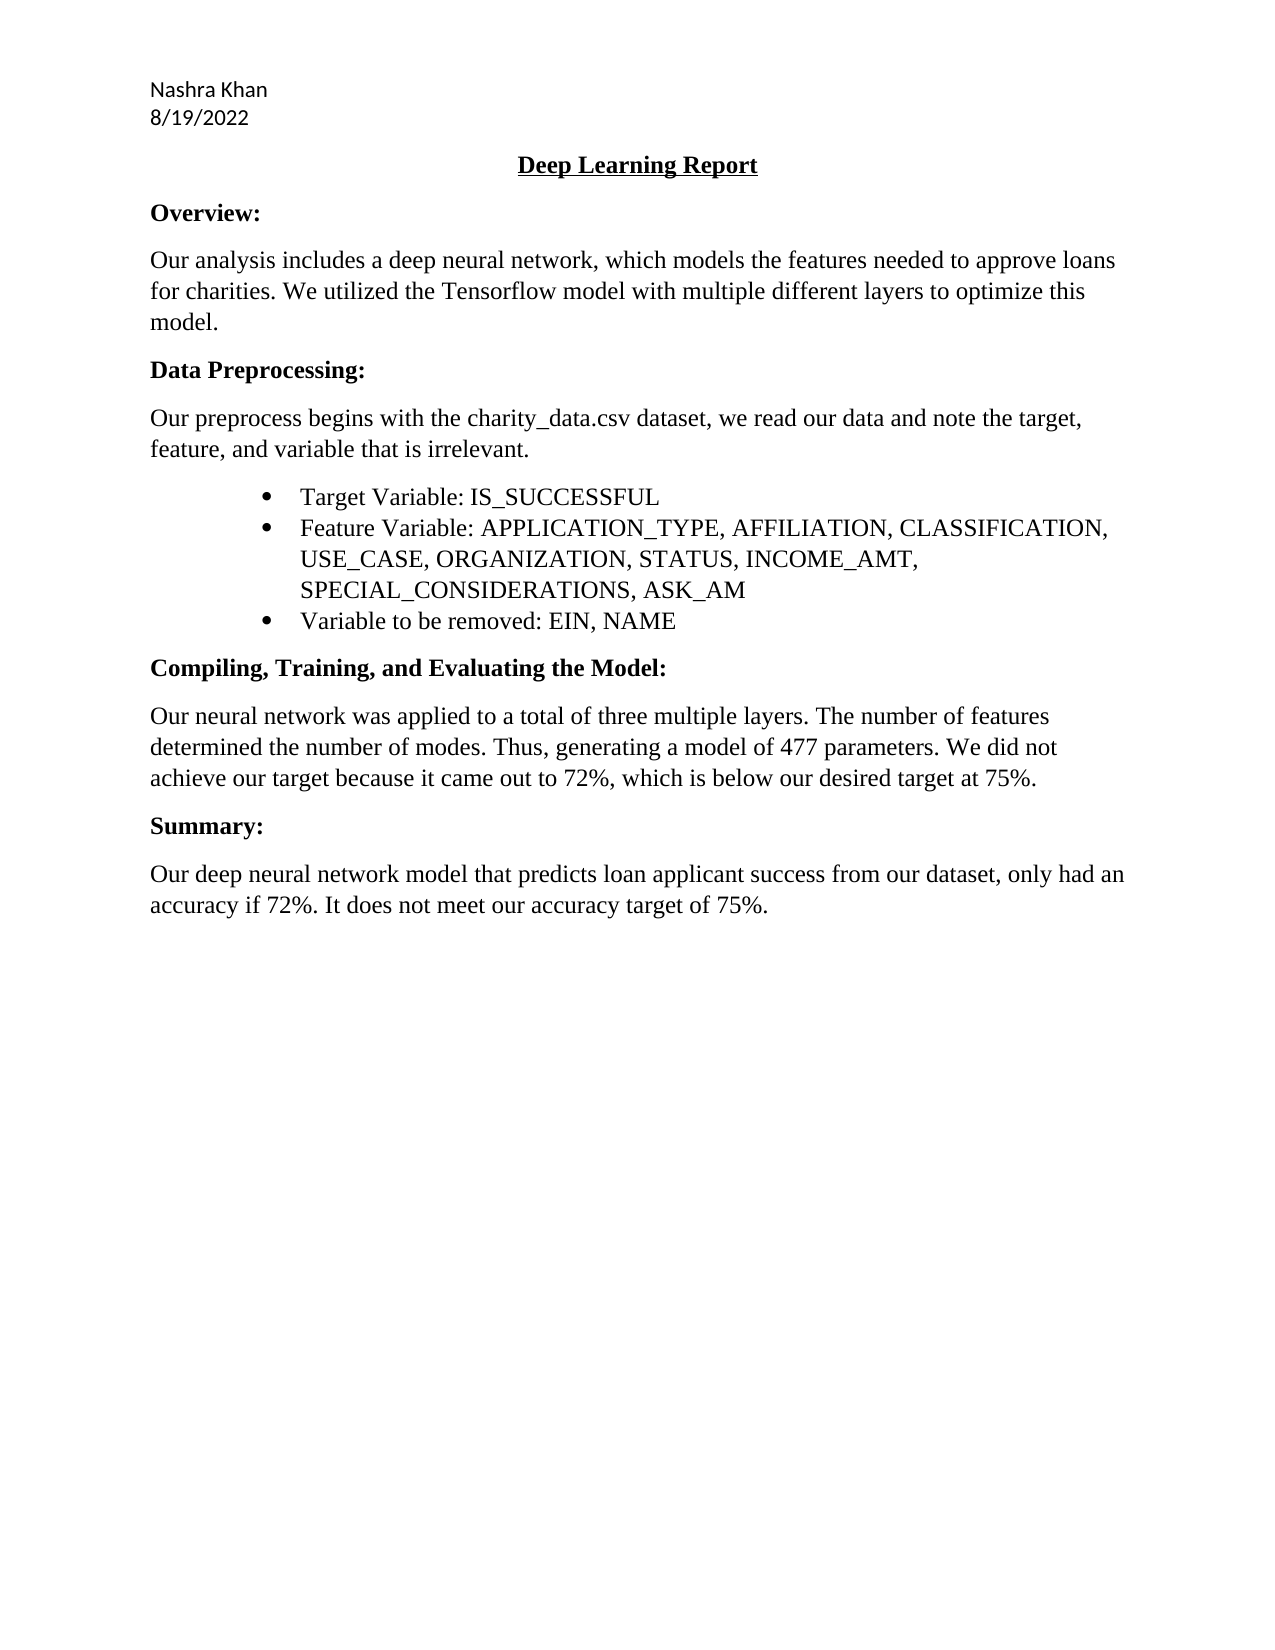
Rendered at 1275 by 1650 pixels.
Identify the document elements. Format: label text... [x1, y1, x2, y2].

list Target Variable: IS_SUCCESSFUL [262, 482, 1125, 510]
text Deep Learning Report [150, 150, 1125, 179]
list Variable to be removed: EIN, NAME [262, 606, 1125, 634]
text Summary: [150, 811, 1125, 840]
text Our deep neural network model that predicts loan applicant success from our dataset, only had an accuracy if 72%. It does not meet our accuracy target of 75%. [150, 859, 1125, 918]
text Our analysis includes a deep neural network, which models the features needed to approve loans for charities. We utilized the Tensorflow model with multiple different layers to optimize this model. [150, 245, 1125, 336]
list Feature Variable: APPLICATION_TYPE, AFFILIATION, CLASSIFICATION, USE_CASE, ORGANIZATION, STATUS, INCOME_AMT, SPECIAL_CONSIDERATIONS, ASK_AM [262, 513, 1125, 603]
text Our neural network was applied to a total of three multiple layers. The number of features determined the number of modes. Thus, generating a model of 477 parameters. We did not achieve our target because it came out to 72%, which is below our desired target at 75%. [150, 701, 1125, 792]
text Our preprocess begins with the charity_data.csv dataset, we read our data and note the target, feature, and variable that is irrelevant. [150, 403, 1125, 463]
text Data Preprocessing: [150, 355, 1125, 384]
text Overview: [150, 198, 1125, 226]
text Compiling, Training, and Evaluating the Model: [150, 653, 1125, 682]
